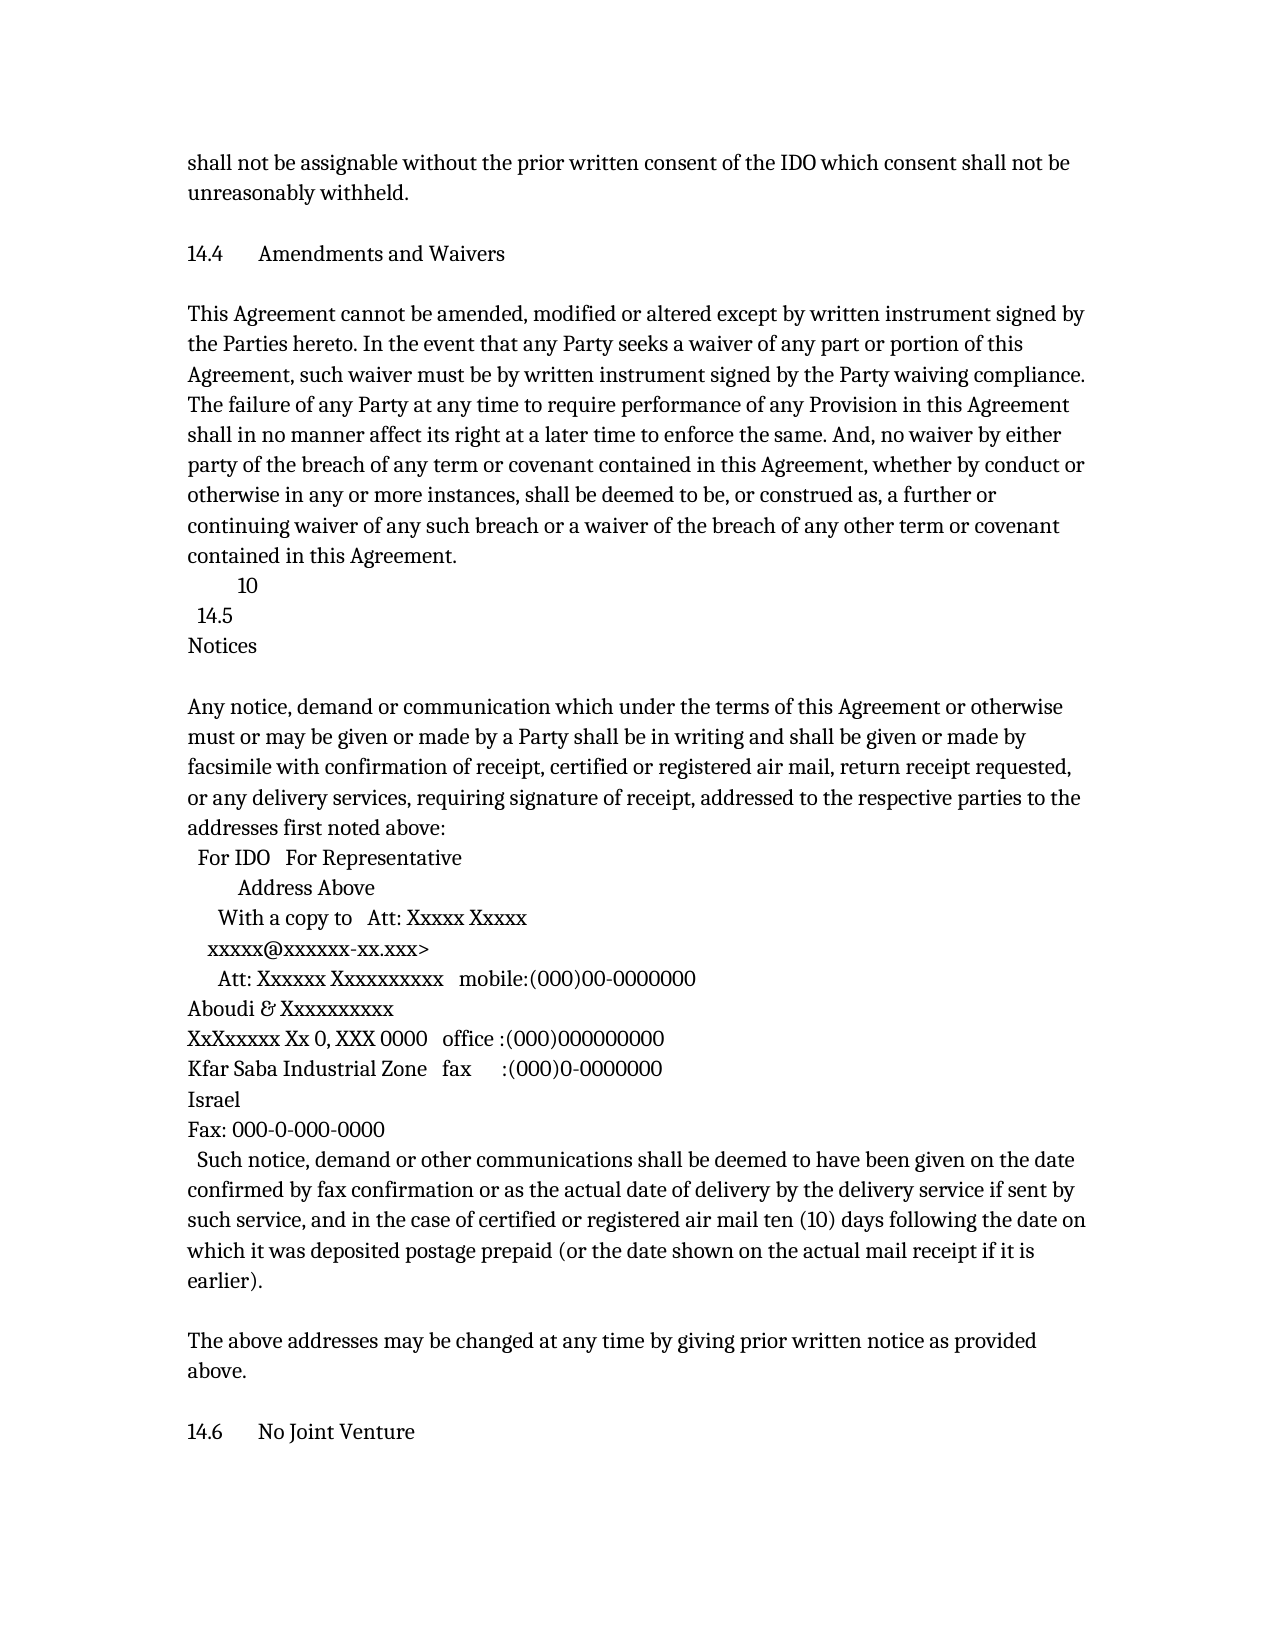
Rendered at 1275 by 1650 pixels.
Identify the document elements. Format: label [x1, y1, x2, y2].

text [187, 150, 1087, 1475]
